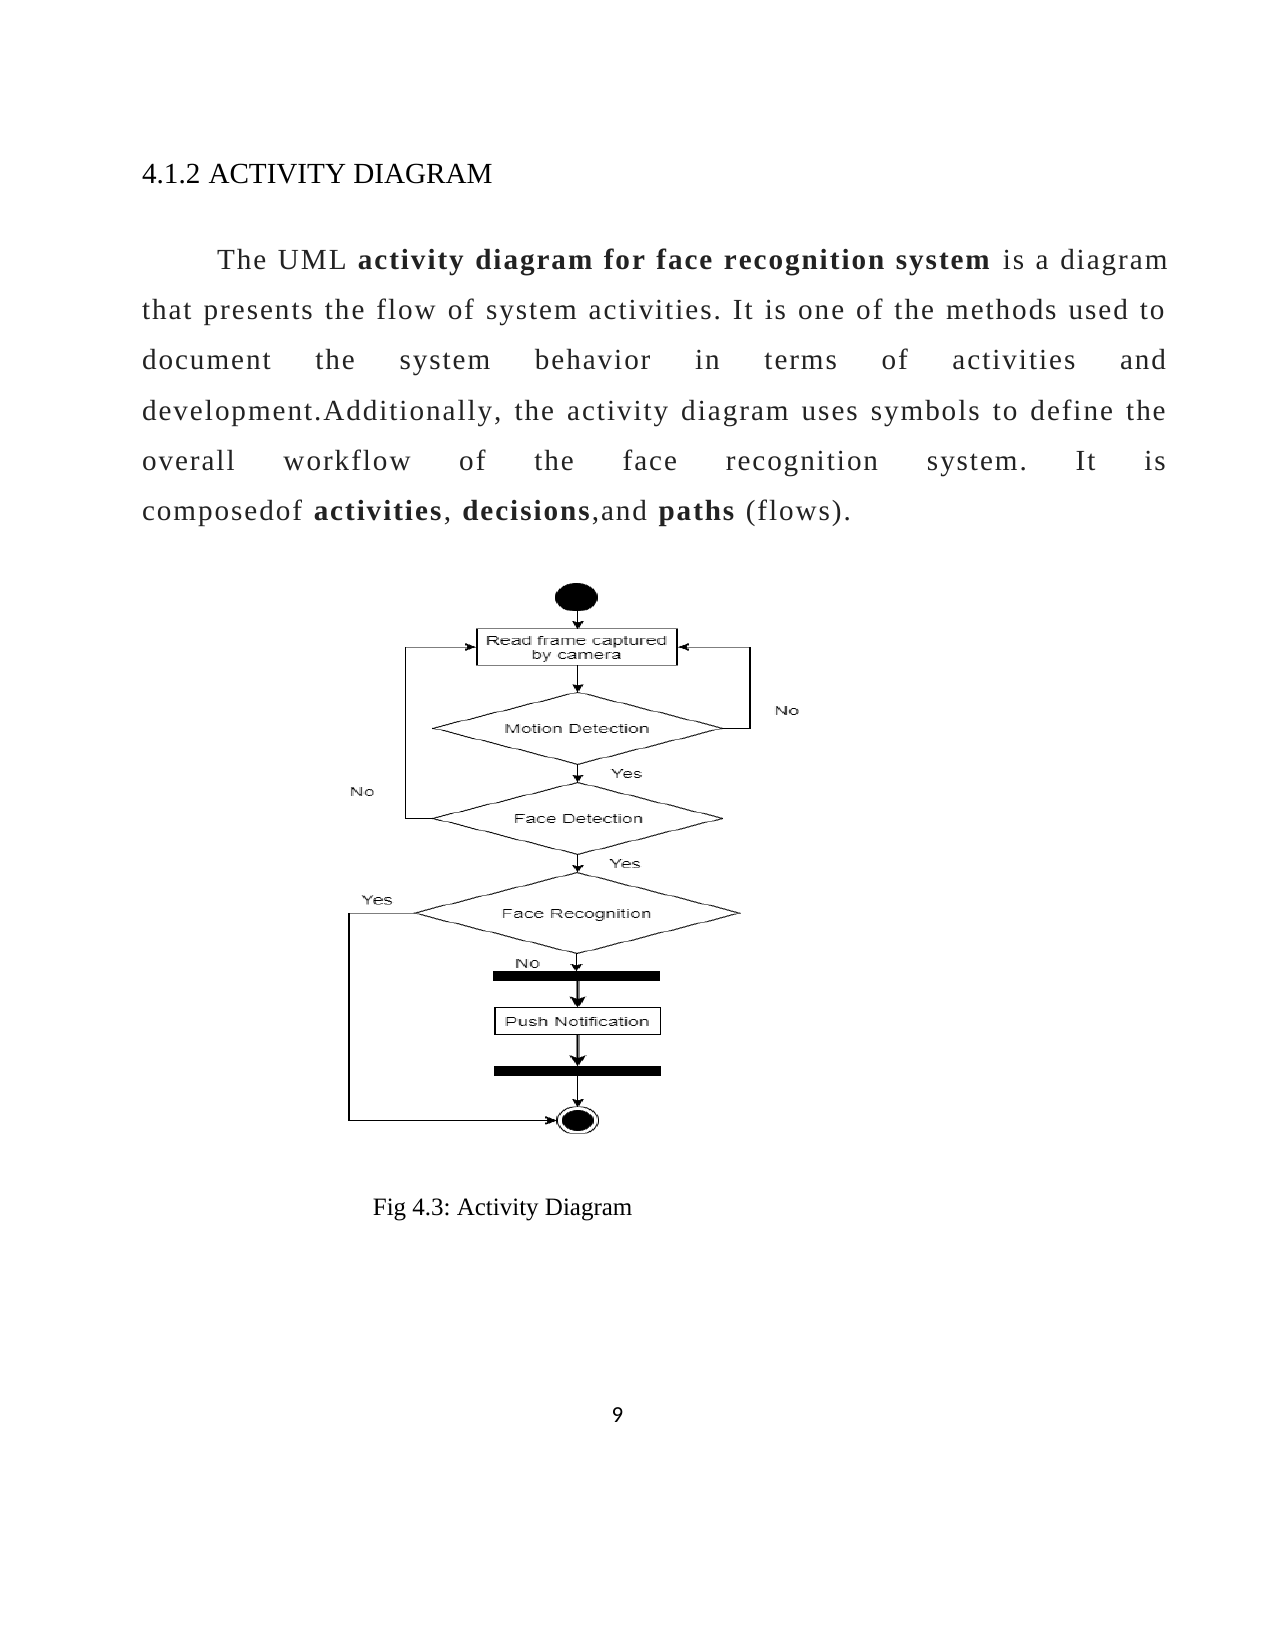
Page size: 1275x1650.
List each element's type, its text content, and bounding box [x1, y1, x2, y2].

text 4.1.2 ACTIVITY DIAGRAM [142, 156, 1168, 190]
picture [335, 583, 816, 1134]
text The UML activity diagram for face recognition system is a diagram that presents the flow of system activities. It is one of the methods used to document the system behavior in terms of activities and development.Additionally, the activity diagram uses symbols to define the overall workflow of the face recognition system. It is composedof activities, decisions,and paths (flows). [142, 242, 1168, 527]
text Fig 4.3: Activity Diagram [67, 1188, 1168, 1221]
